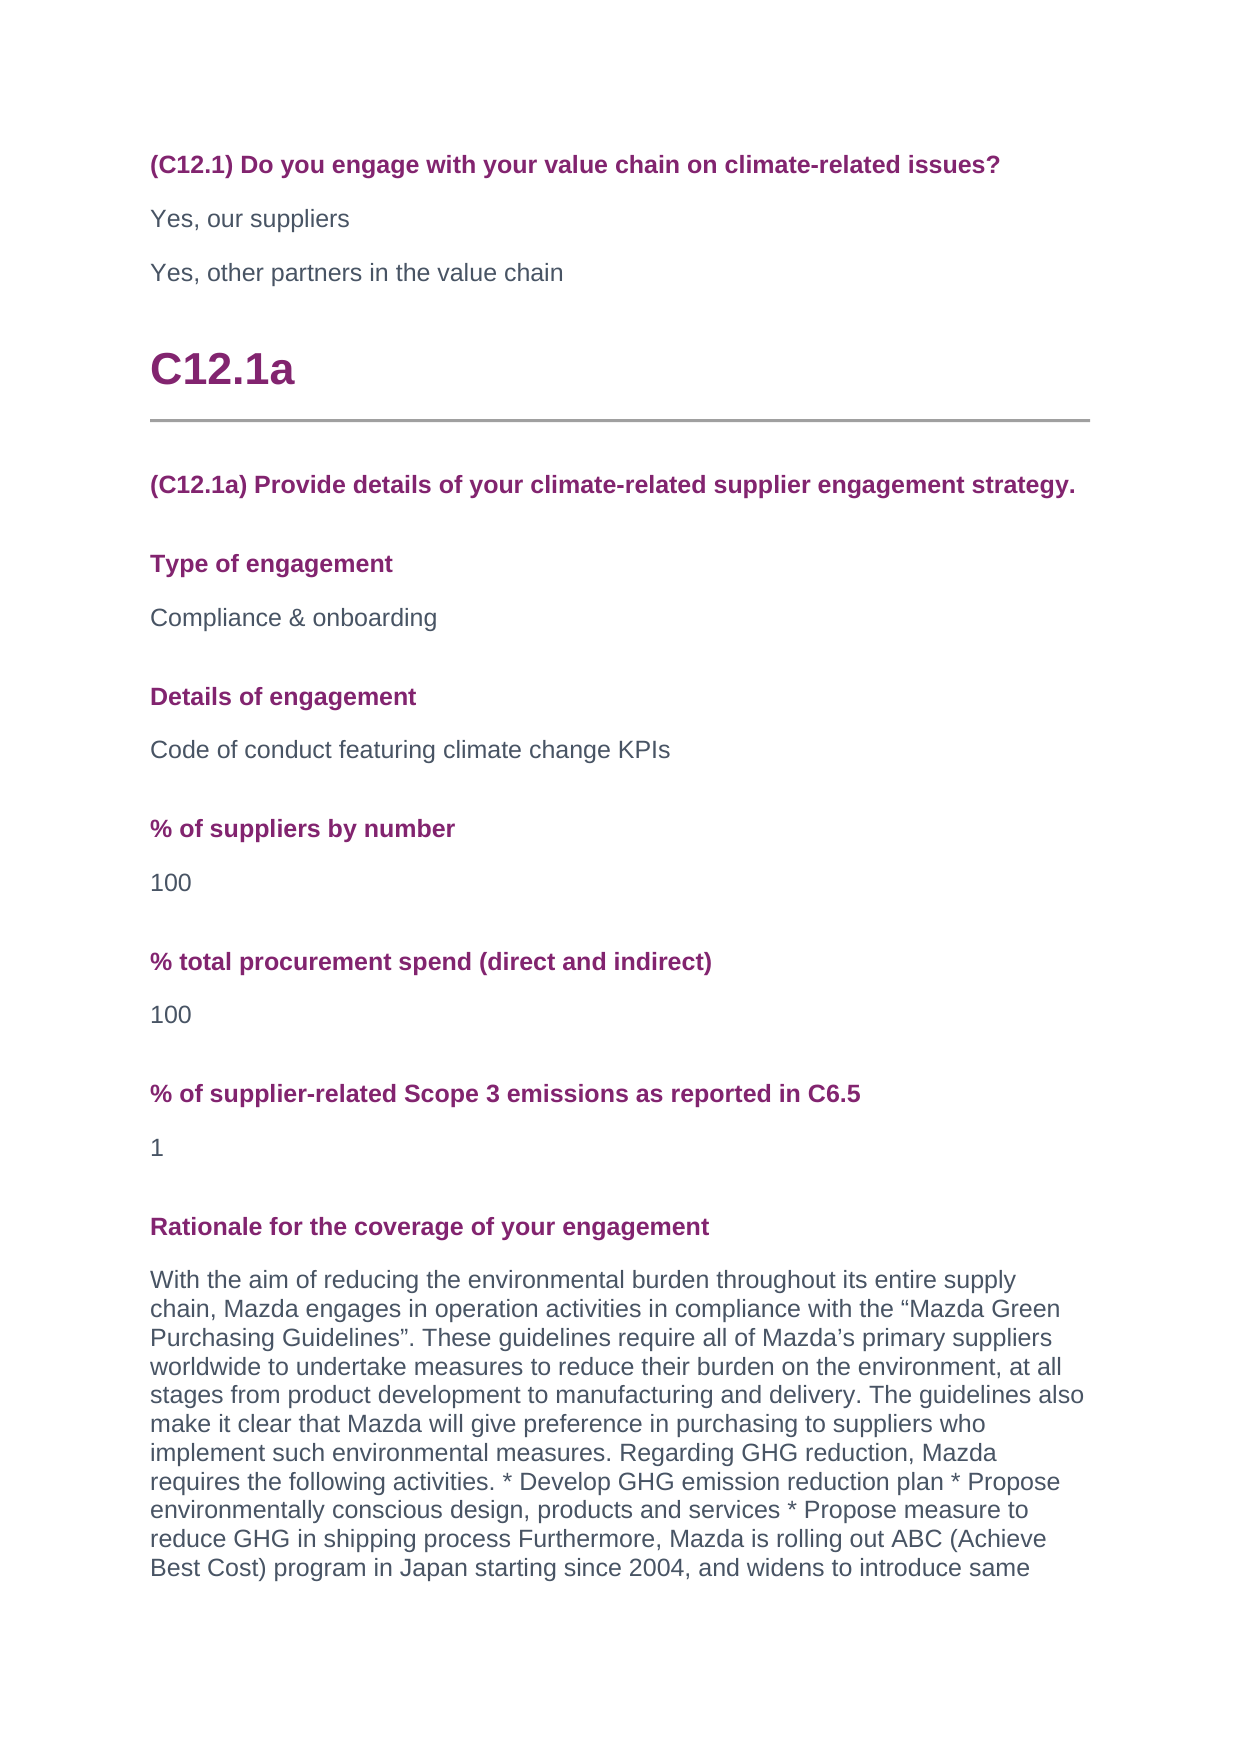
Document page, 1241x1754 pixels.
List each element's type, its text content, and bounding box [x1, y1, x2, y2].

text 1 [150, 1133, 1090, 1162]
subtitle C12.1a [150, 286, 1090, 394]
subtitle Type of engagement [150, 549, 1090, 578]
subtitle % of supplier-related Scope 3 emissions as reported in C6.5 [150, 1079, 1090, 1108]
subtitle % of suppliers by number [150, 814, 1090, 843]
subtitle % total procurement spend (direct and indirect) [150, 947, 1090, 975]
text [150, 1265, 1090, 1582]
text Compliance & onboarding [150, 603, 1090, 632]
text 100 [150, 1000, 1090, 1029]
text 100 [150, 868, 1090, 897]
subtitle Rationale for the coverage of your engagement [150, 1212, 1090, 1240]
subtitle Details of engagement [150, 682, 1090, 710]
text Yes, our suppliers [150, 204, 1090, 232]
subtitle (C12.1a) Provide details of your climate-related supplier engagement strategy. [150, 470, 1090, 499]
subtitle (C12.1) Do you engage with your value chain on climate-related issues? [150, 150, 1090, 179]
text Code of conduct featuring climate change KPIs [150, 735, 1090, 764]
text Yes, other partners in the value chain [150, 257, 1090, 286]
